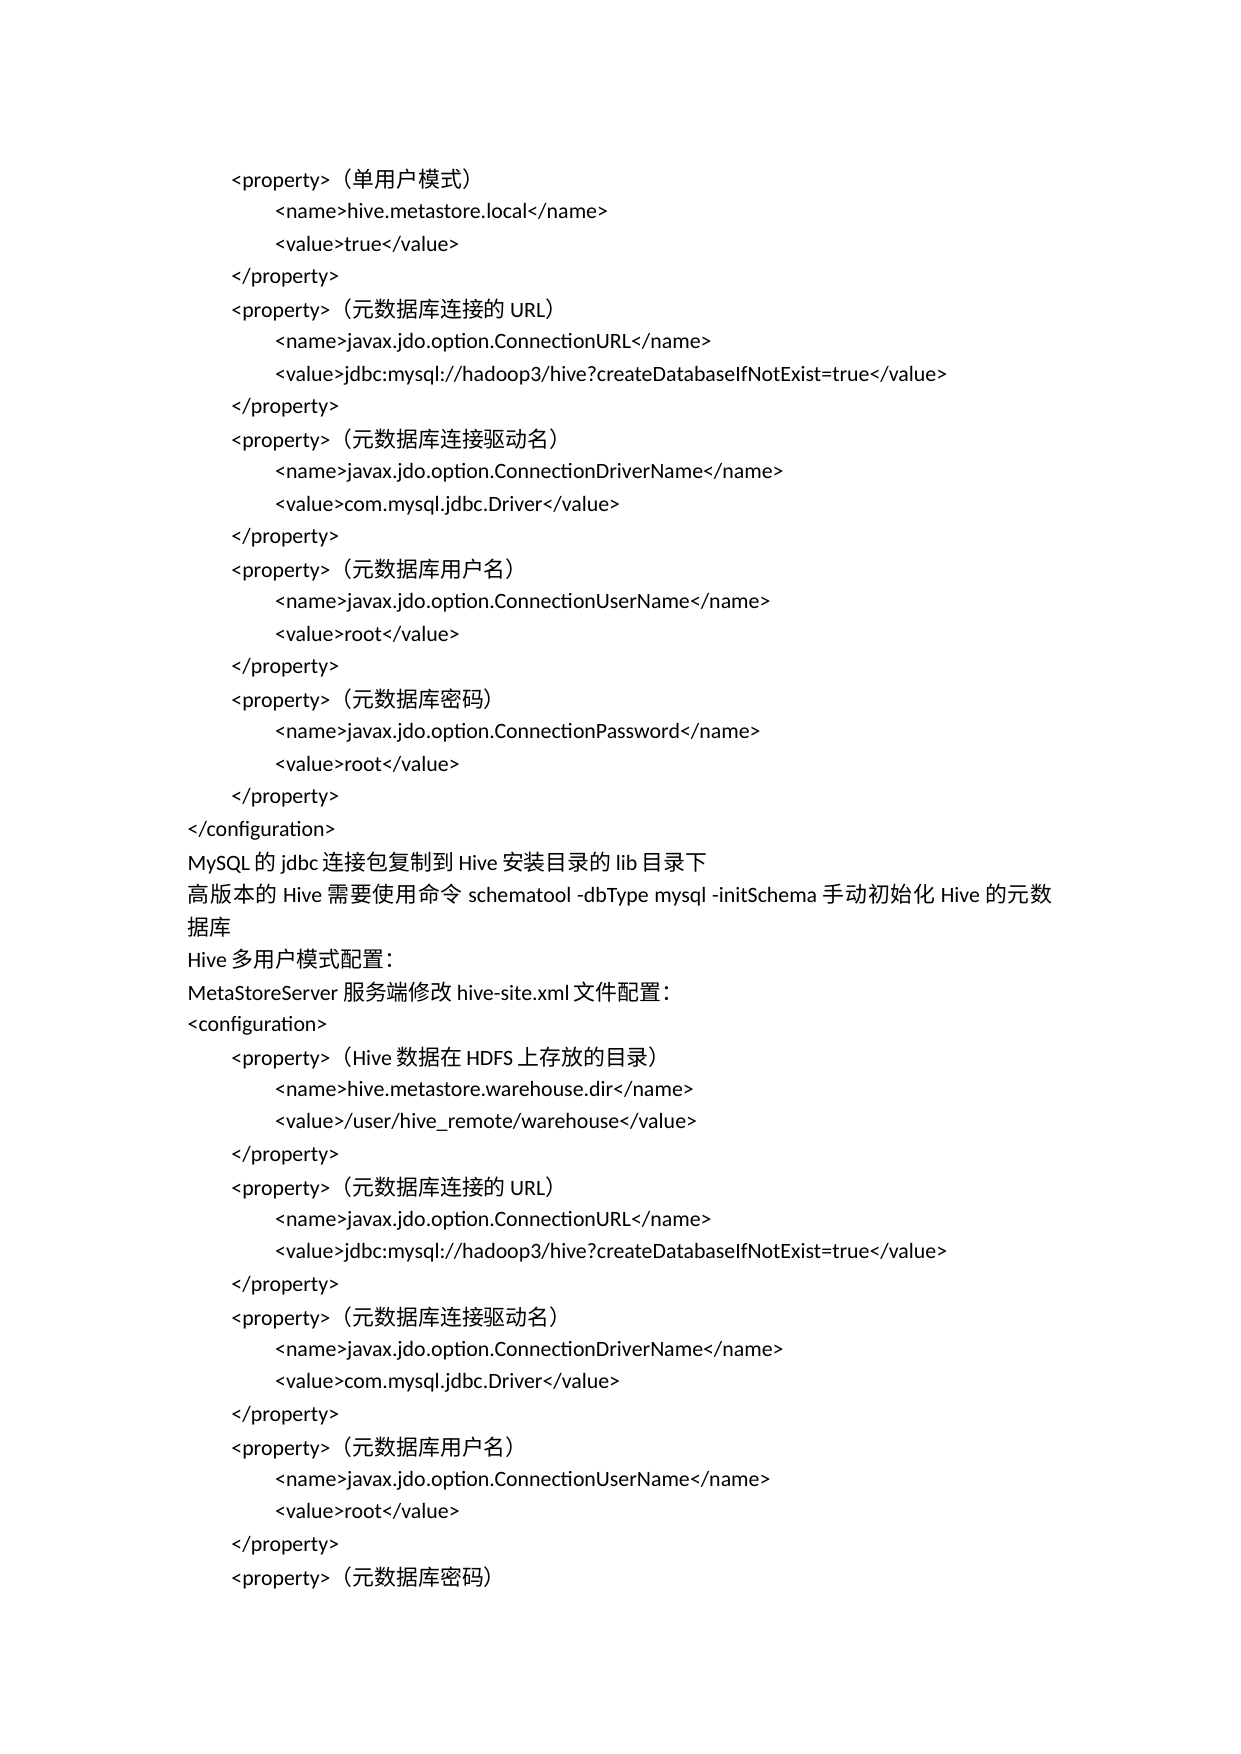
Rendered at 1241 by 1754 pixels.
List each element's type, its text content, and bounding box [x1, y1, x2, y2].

text </property> [187, 259, 1053, 292]
text </property> [187, 649, 1053, 682]
text </property> [187, 389, 1053, 422]
text <property>（元数据库用户名） [187, 552, 1053, 584]
text <property>（Hive数据在HDFS上存放的目录） [187, 1039, 1053, 1072]
text <value>/user/hive_remote/warehouse</value> [187, 1104, 1053, 1137]
text <name>javax.jdo.option.ConnectionURL</name> [187, 1202, 1053, 1234]
text <configuration> [187, 1007, 1053, 1039]
text <property>（元数据库连接驱动名） [187, 1299, 1053, 1332]
text </configuration> [187, 812, 1053, 844]
text <property>（元数据库连接的URL） [187, 292, 1053, 324]
text <name>javax.jdo.option.ConnectionDriverName</name> [187, 454, 1053, 487]
text 高版本的Hive需要使用命令schematool -dbType mysql -initSchema手动初始化Hive的元数据库 [187, 877, 1053, 942]
text <value>root</value> [187, 747, 1053, 779]
text <value>true</value> [187, 227, 1053, 259]
text <value>jdbc:mysql://hadoop3/hive?createDatabaseIfNotExist=true</value> [187, 1234, 1053, 1267]
text </property> [187, 779, 1053, 812]
text </property> [187, 1397, 1053, 1429]
text <property>（元数据库连接的URL） [187, 1169, 1053, 1202]
text MetaStoreServer服务端修改hive-site.xml文件配置： [187, 974, 1053, 1007]
text Hive多用户模式配置： [187, 942, 1053, 974]
text </property> [187, 519, 1053, 552]
text <name>hive.metastore.warehouse.dir</name> [187, 1072, 1053, 1104]
text <name>javax.jdo.option.ConnectionURL</name> [187, 324, 1053, 357]
text MySQL的jdbc连接包复制到Hive安装目录的lib目录下 [187, 844, 1053, 877]
text <value>root</value> [187, 1494, 1053, 1527]
text </property> [187, 1527, 1053, 1559]
text <name>javax.jdo.option.ConnectionUserName</name> [187, 1462, 1053, 1494]
text </property> [187, 1267, 1053, 1299]
text <value>com.mysql.jdbc.Driver</value> [187, 1364, 1053, 1397]
text <value>jdbc:mysql://hadoop3/hive?createDatabaseIfNotExist=true</value> [187, 357, 1053, 389]
text <value>com.mysql.jdbc.Driver</value> [187, 487, 1053, 519]
text <property>（单用户模式） [187, 162, 1053, 194]
text <property>（元数据库密码） [187, 682, 1053, 714]
text <name>javax.jdo.option.ConnectionUserName</name> [187, 584, 1053, 617]
text <value>root</value> [187, 617, 1053, 649]
text <property>（元数据库密码） [187, 1559, 1053, 1592]
text </property> [187, 1137, 1053, 1169]
text <name>javax.jdo.option.ConnectionDriverName</name> [187, 1332, 1053, 1364]
text <name>hive.metastore.local</name> [187, 194, 1053, 227]
text <property>（元数据库用户名） [187, 1429, 1053, 1462]
text <name>javax.jdo.option.ConnectionPassword</name> [187, 714, 1053, 747]
text <property>（元数据库连接驱动名） [187, 422, 1053, 454]
